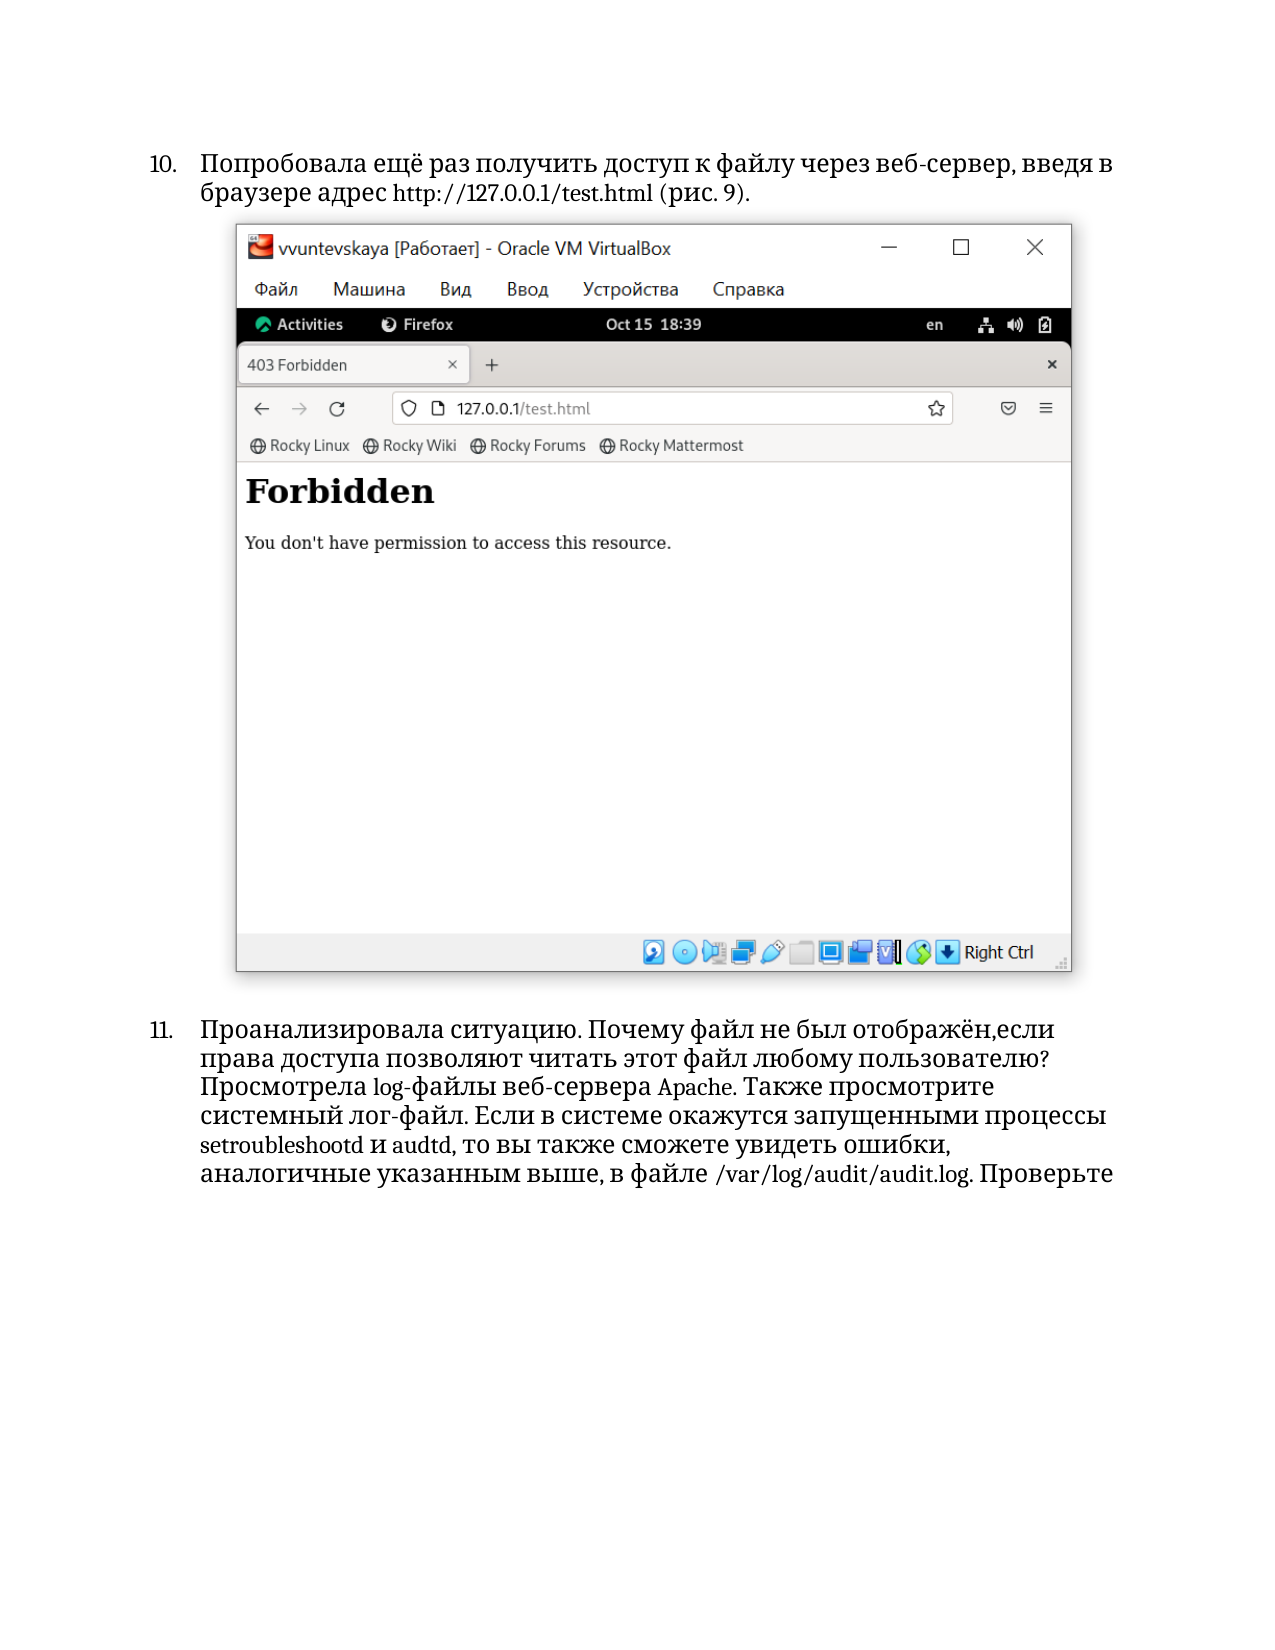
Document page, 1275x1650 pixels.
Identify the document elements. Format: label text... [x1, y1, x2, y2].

picture [218, 207, 1094, 995]
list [150, 1016, 1125, 1188]
